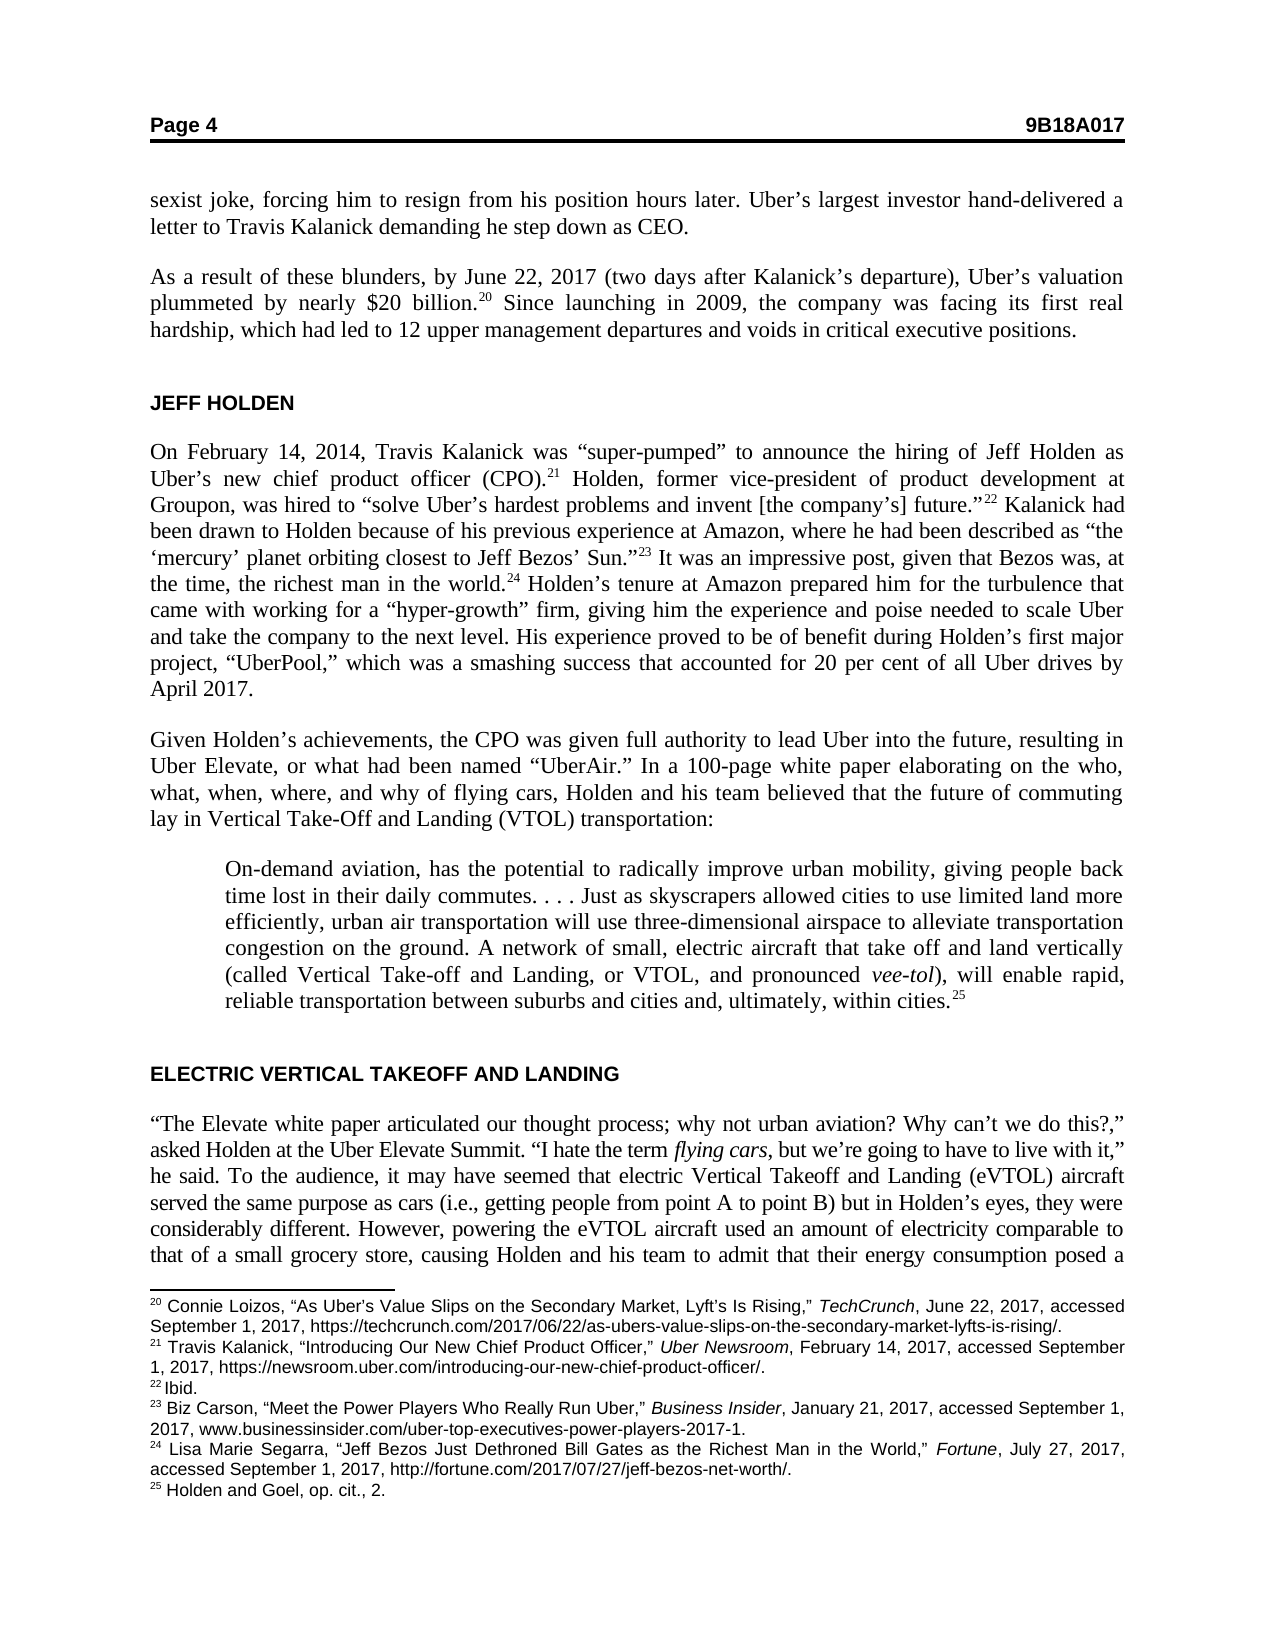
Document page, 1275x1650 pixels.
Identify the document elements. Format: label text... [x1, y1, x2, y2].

text On-demand aviation, has the potential to radically improve urban mobility, giving people back time lost in their daily commutes. . . . Just as skyscrapers allowed cities to use limited land more efficiently, urban air transportation will use three-dimensional airspace to alleviate transportation congestion on the ground. A network of small, electric aircraft that take off and land vertically (called Vertical Take-off and Landing, or VTOL, and pronounced vee-tol), will enable rapid, reliable transportation between suburbs and cities and, ultimately, within cities. [225, 855, 1125, 1013]
text Given Holden’s achievements, the CPO was given full authority to lead Uber into the future, resulting in Uber Elevate, or what had been named “UberAir.” In a 100-page white paper elaborating on the who, what, when, where, and why of flying cars, Holden and his team believed that the future of commuting lay in Vertical Take-Off and Landing (VTOL) transportation: [150, 726, 1125, 831]
text As a result of these blunders, by June 22, 2017 (two days after Kalanick’s departure), Uber’s valuation plummeted by nearly $20 billion. Since launching in 2009, the company was facing its first real hardship, which had led to 12 upper management departures and voids in critical executive positions. [150, 263, 1125, 342]
text JEFF HOLDEN [150, 390, 1125, 414]
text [150, 186, 1125, 239]
text On February 14, 2014, Travis Kalanick was “super-pumped” to announce the hiring of Jeff Holden as Uber’s new chief product officer (CPO). Holden, former vice-president of product development at Groupon, was hired to “solve Uber’s hardest problems and invent [the company’s] future.” Kalanick had been drawn to Holden because of his previous experience at Amazon, where he had been described as “the ‘mercury’ planet orbiting closest to Jeff Bezos’ Sun.” It was an impressive post, given that Bezos was, at the time, the richest man in the world. Holden’s tenure at Amazon prepared him for the turbulence that came with working for a “hyper-growth” firm, giving him the experience and poise needed to scale Uber and take the company to the next level. His experience proved to be of benefit during Holden’s first major project, “UberPool,” which was a smashing success that accounted for 20 per cent of all Uber drives by April 2017. [150, 438, 1125, 702]
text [150, 1110, 1125, 1268]
text ELECTRIC VERTICAL TAKEOFF AND LANDING [150, 1062, 1125, 1086]
